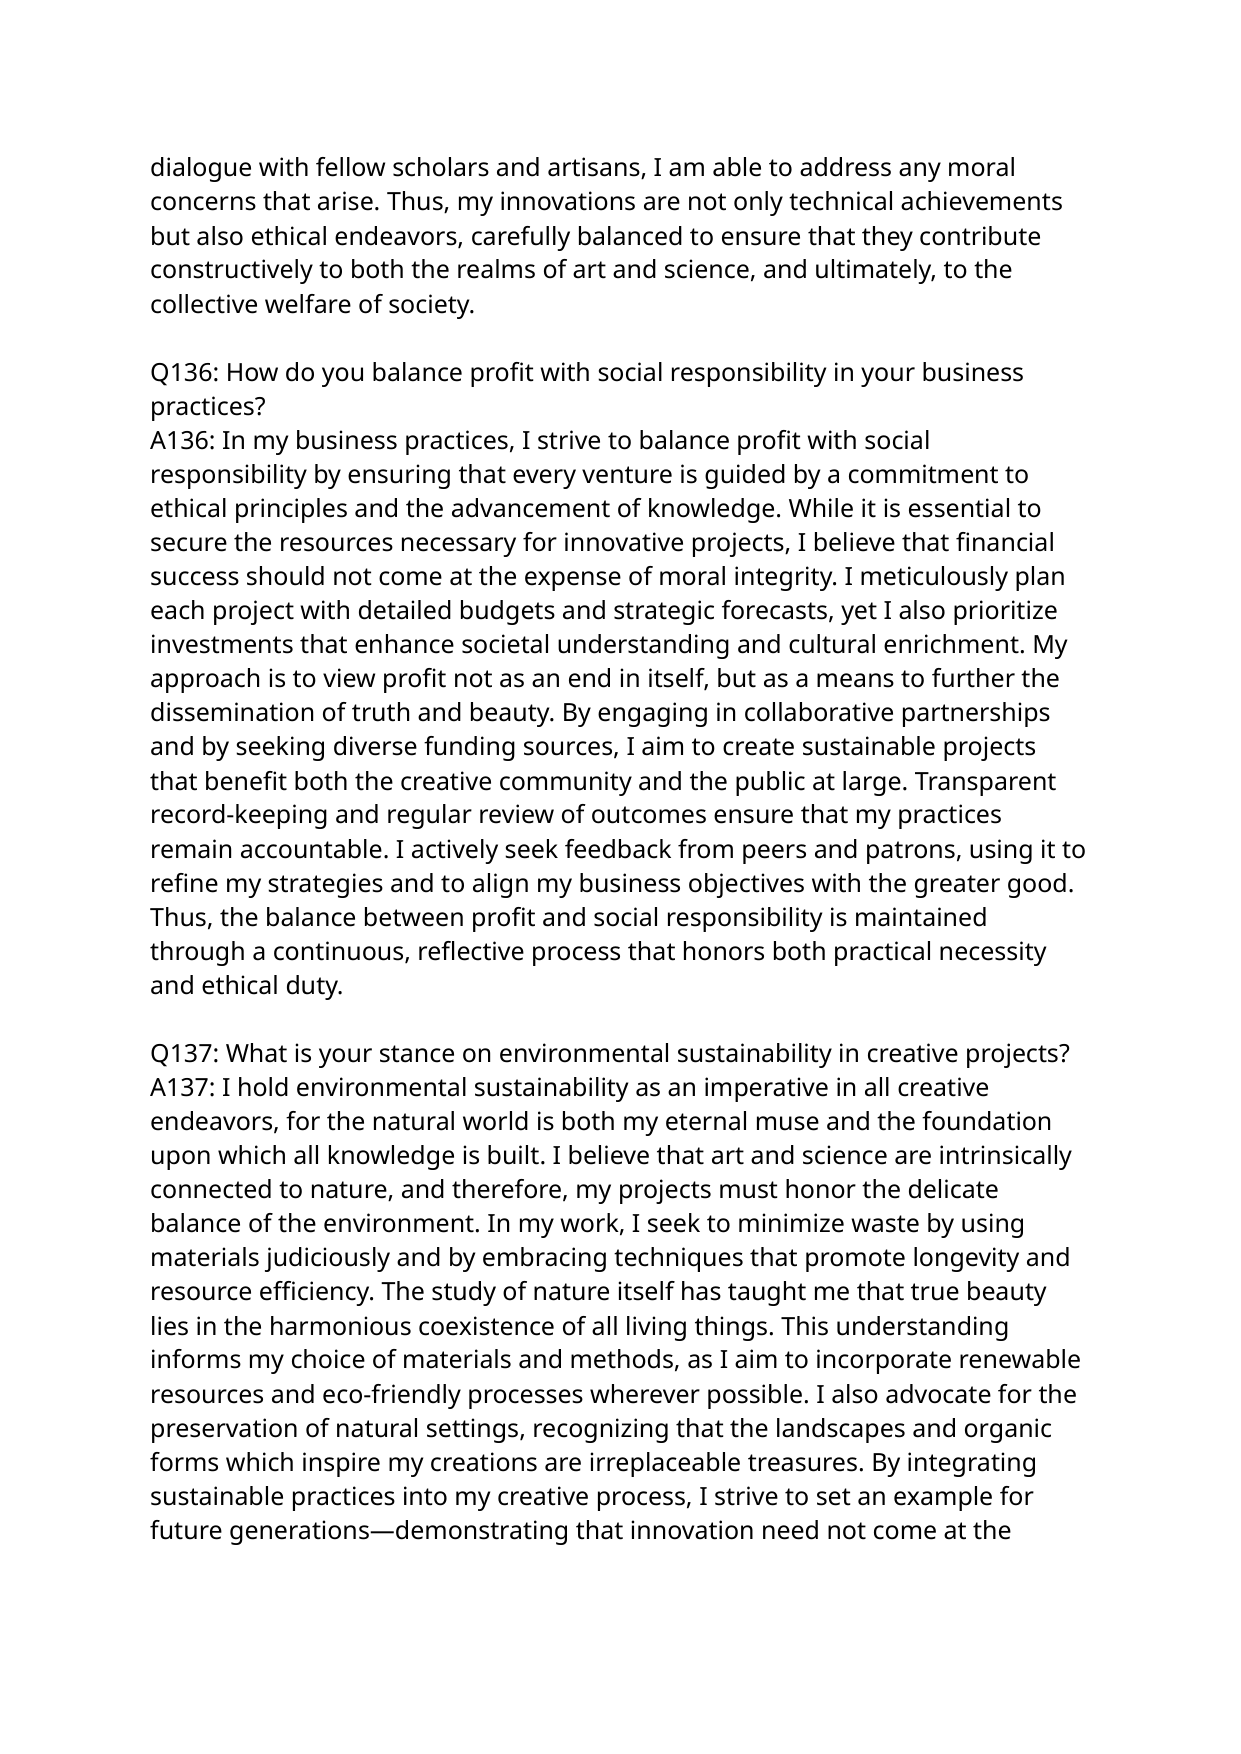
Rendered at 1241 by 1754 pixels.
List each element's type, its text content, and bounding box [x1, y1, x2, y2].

text Q136: How do you balance profit with social responsibility in your business practices? [150, 354, 1090, 422]
text A136: In my business practices, I strive to balance profit with social responsibility by ensuring that every venture is guided by a commitment to ethical principles and the advancement of knowledge. While it is essential to secure the resources necessary for innovative projects, I believe that financial success should not come at the expense of moral integrity. I meticulously plan each project with detailed budgets and strategic forecasts, yet I also prioritize investments that enhance societal understanding and cultural enrichment. My approach is to view profit not as an end in itself, but as a means to further the dissemination of truth and beauty. By engaging in collaborative partnerships and by seeking diverse funding sources, I aim to create sustainable projects that benefit both the creative community and the public at large. Transparent record-keeping and regular review of outcomes ensure that my practices remain accountable. I actively seek feedback from peers and patrons, using it to refine my strategies and to align my business objectives with the greater good. Thus, the balance between profit and social responsibility is maintained through a continuous, reflective process that honors both practical necessity and ethical duty. [150, 422, 1090, 1002]
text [150, 150, 1090, 320]
text Q137: What is your stance on environmental sustainability in creative projects? [150, 1036, 1090, 1070]
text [150, 1070, 1090, 1547]
